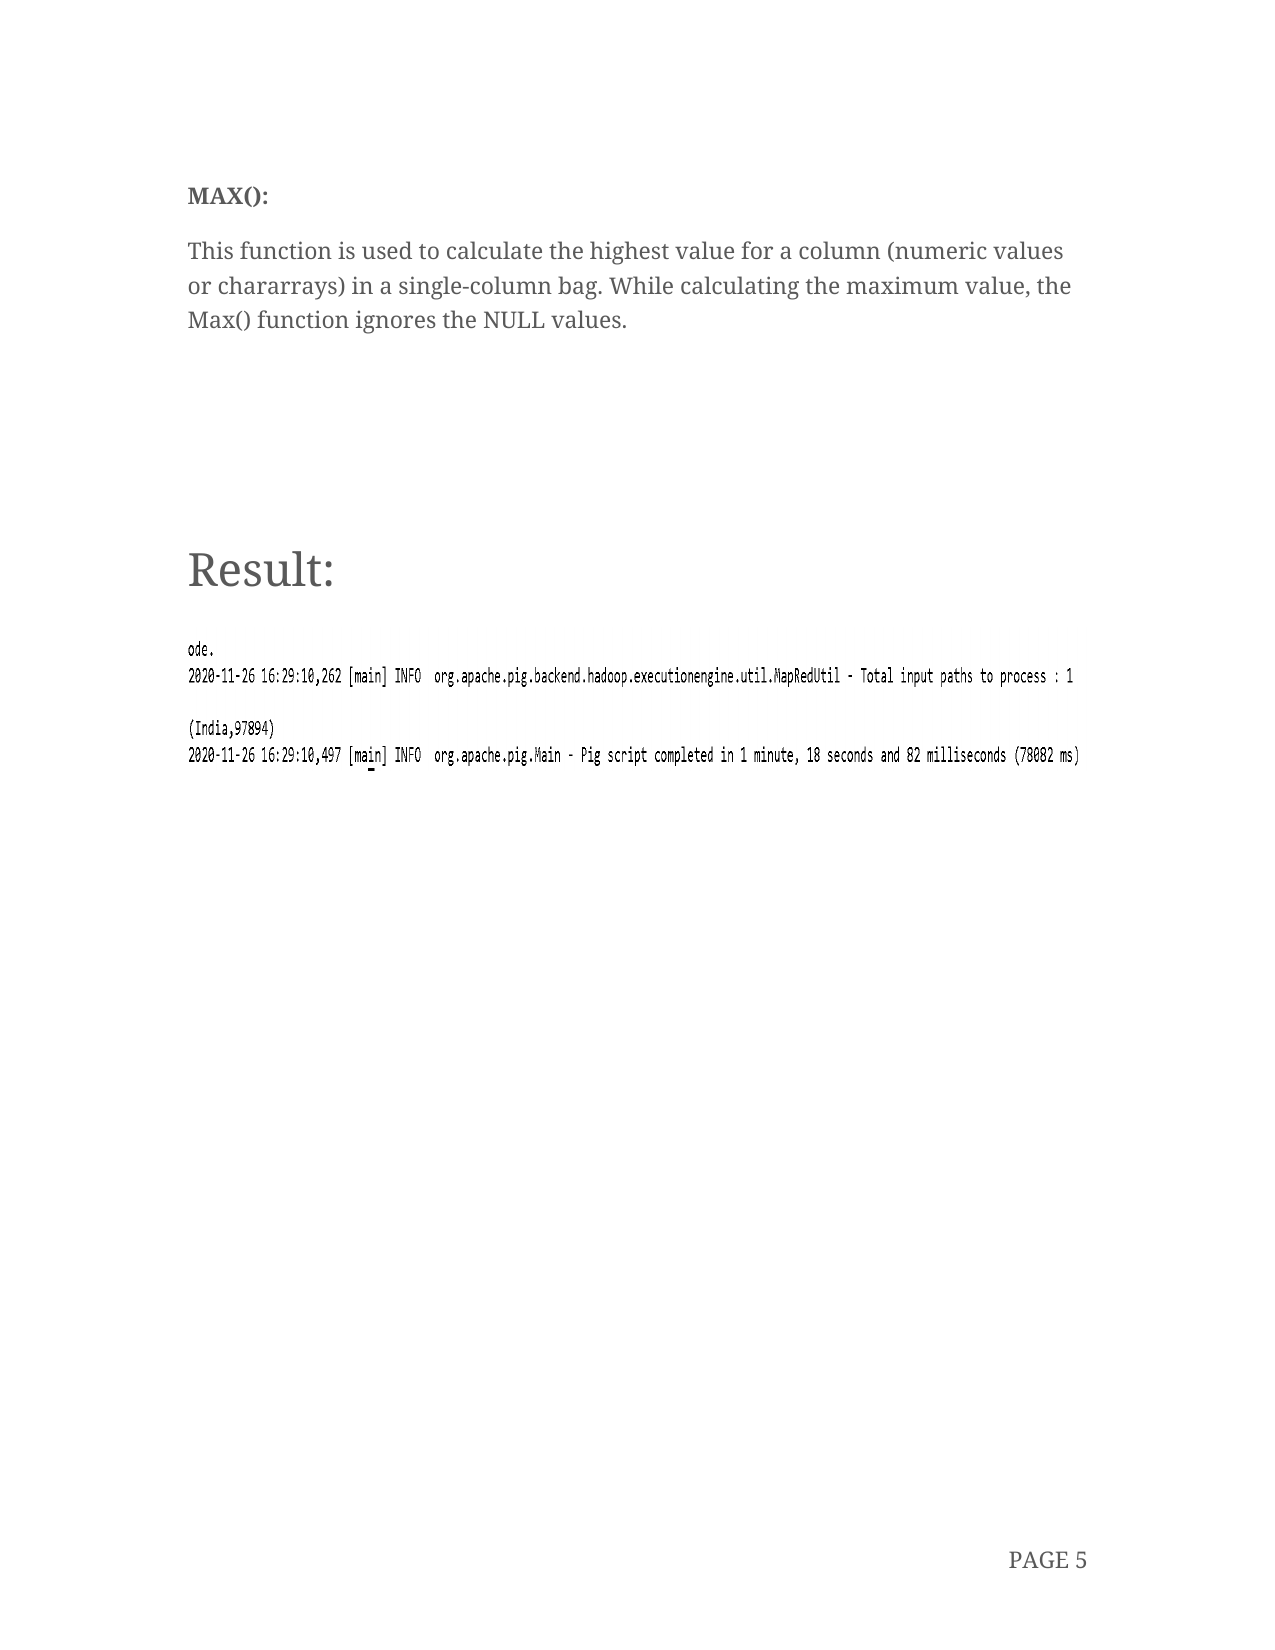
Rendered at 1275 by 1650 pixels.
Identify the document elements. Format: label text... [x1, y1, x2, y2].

text MAX(): [187, 180, 1087, 211]
picture [187, 627, 1087, 771]
text This function is used to calculate the highest value for a column (numeric values or chararrays) in a single-column bag. While calculating the maximum value, the Max() function ignores the NULL values. [187, 235, 1087, 335]
text Result: [187, 538, 1087, 600]
